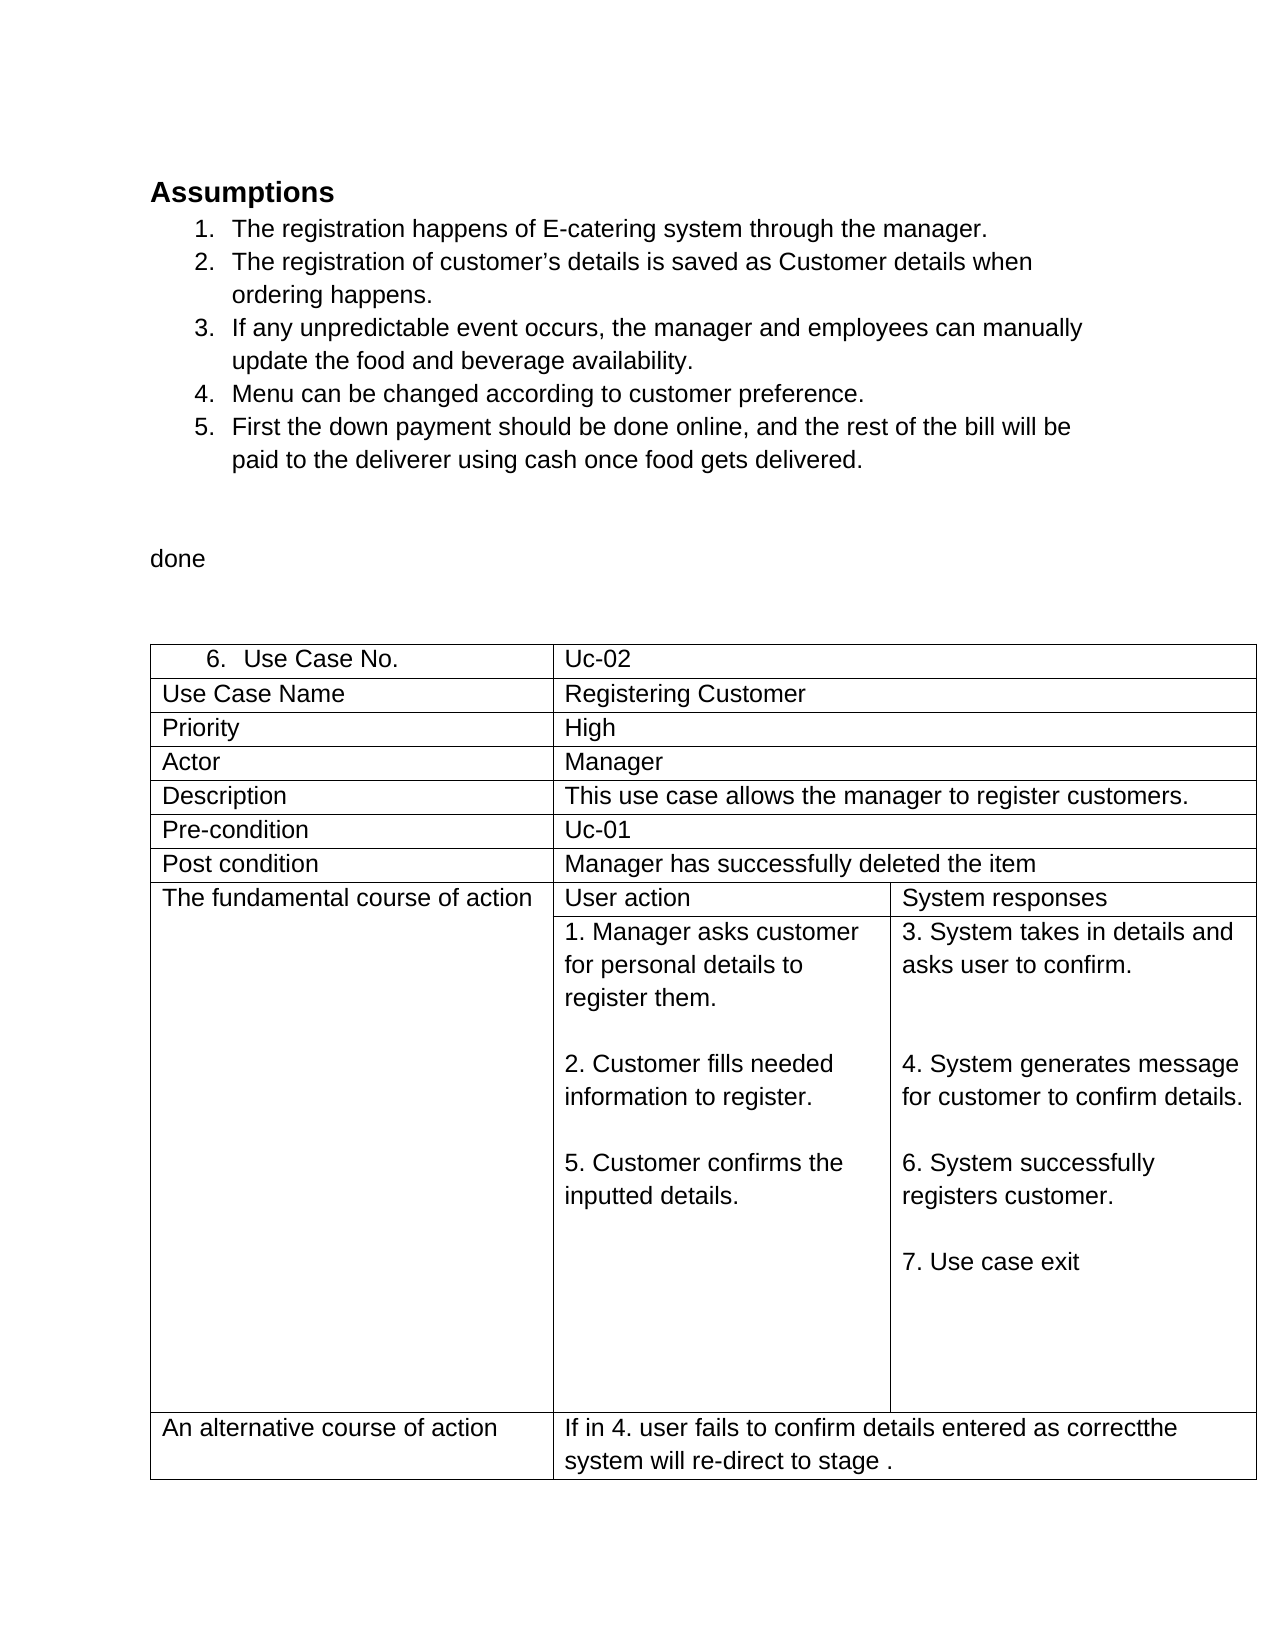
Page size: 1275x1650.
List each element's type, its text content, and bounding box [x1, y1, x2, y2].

table_cell Registering Customer [554, 679, 1256, 712]
table_cell Actor [151, 747, 553, 780]
table_cell The fundamental course of action [151, 883, 553, 1412]
list The registration of customer’s details is saved as Customer details when ordering happens. [194, 247, 1125, 308]
table_cell 1. Manager asks customer for personal details to register them. 2. Customer fills needed information to register. 5. Customer confirms the inputted details. [554, 917, 890, 1412]
table_cell Use Case Name [151, 679, 553, 712]
table_cell 3. System takes in details and asks user to confirm. 4. System generates message for customer to confirm details. 6. System successfully registers customer. 7. Use case exit [891, 917, 1256, 1412]
text done [150, 544, 1125, 573]
table_cell Description [151, 781, 553, 814]
table_cell Priority [151, 713, 553, 746]
table_header Use Case No. [151, 645, 553, 677]
subtitle Assumptions [150, 175, 1125, 208]
table_cell Uc-01 [554, 815, 1256, 848]
table_cell System responses [891, 883, 1256, 916]
list First the down payment should be done online, and the rest of the bill will be paid to the deliverer using cash once food gets delivered. [194, 412, 1125, 473]
list Menu can be changed according to customer preference. [194, 379, 1125, 407]
table_cell Post condition [151, 849, 553, 882]
table_cell High [554, 713, 1256, 746]
table_cell User action [554, 883, 890, 916]
table_cell Manager [554, 747, 1256, 780]
table_cell If in 4. user fails to confirm details entered as correctthe system will re-direct to stage . [554, 1413, 1256, 1479]
table_cell Manager has successfully deleted the item [554, 849, 1256, 882]
table_cell An alternative course of action [151, 1413, 553, 1479]
list If any unpredictable event occurs, the manager and employees can manually update the food and beverage availability. [194, 313, 1125, 374]
table_header Uc-02 [554, 645, 1256, 677]
table_cell This use case allows the manager to register customers. [554, 781, 1256, 814]
list The registration happens of E-catering system through the manager. [194, 213, 1125, 242]
table_cell Pre-condition [151, 815, 553, 848]
